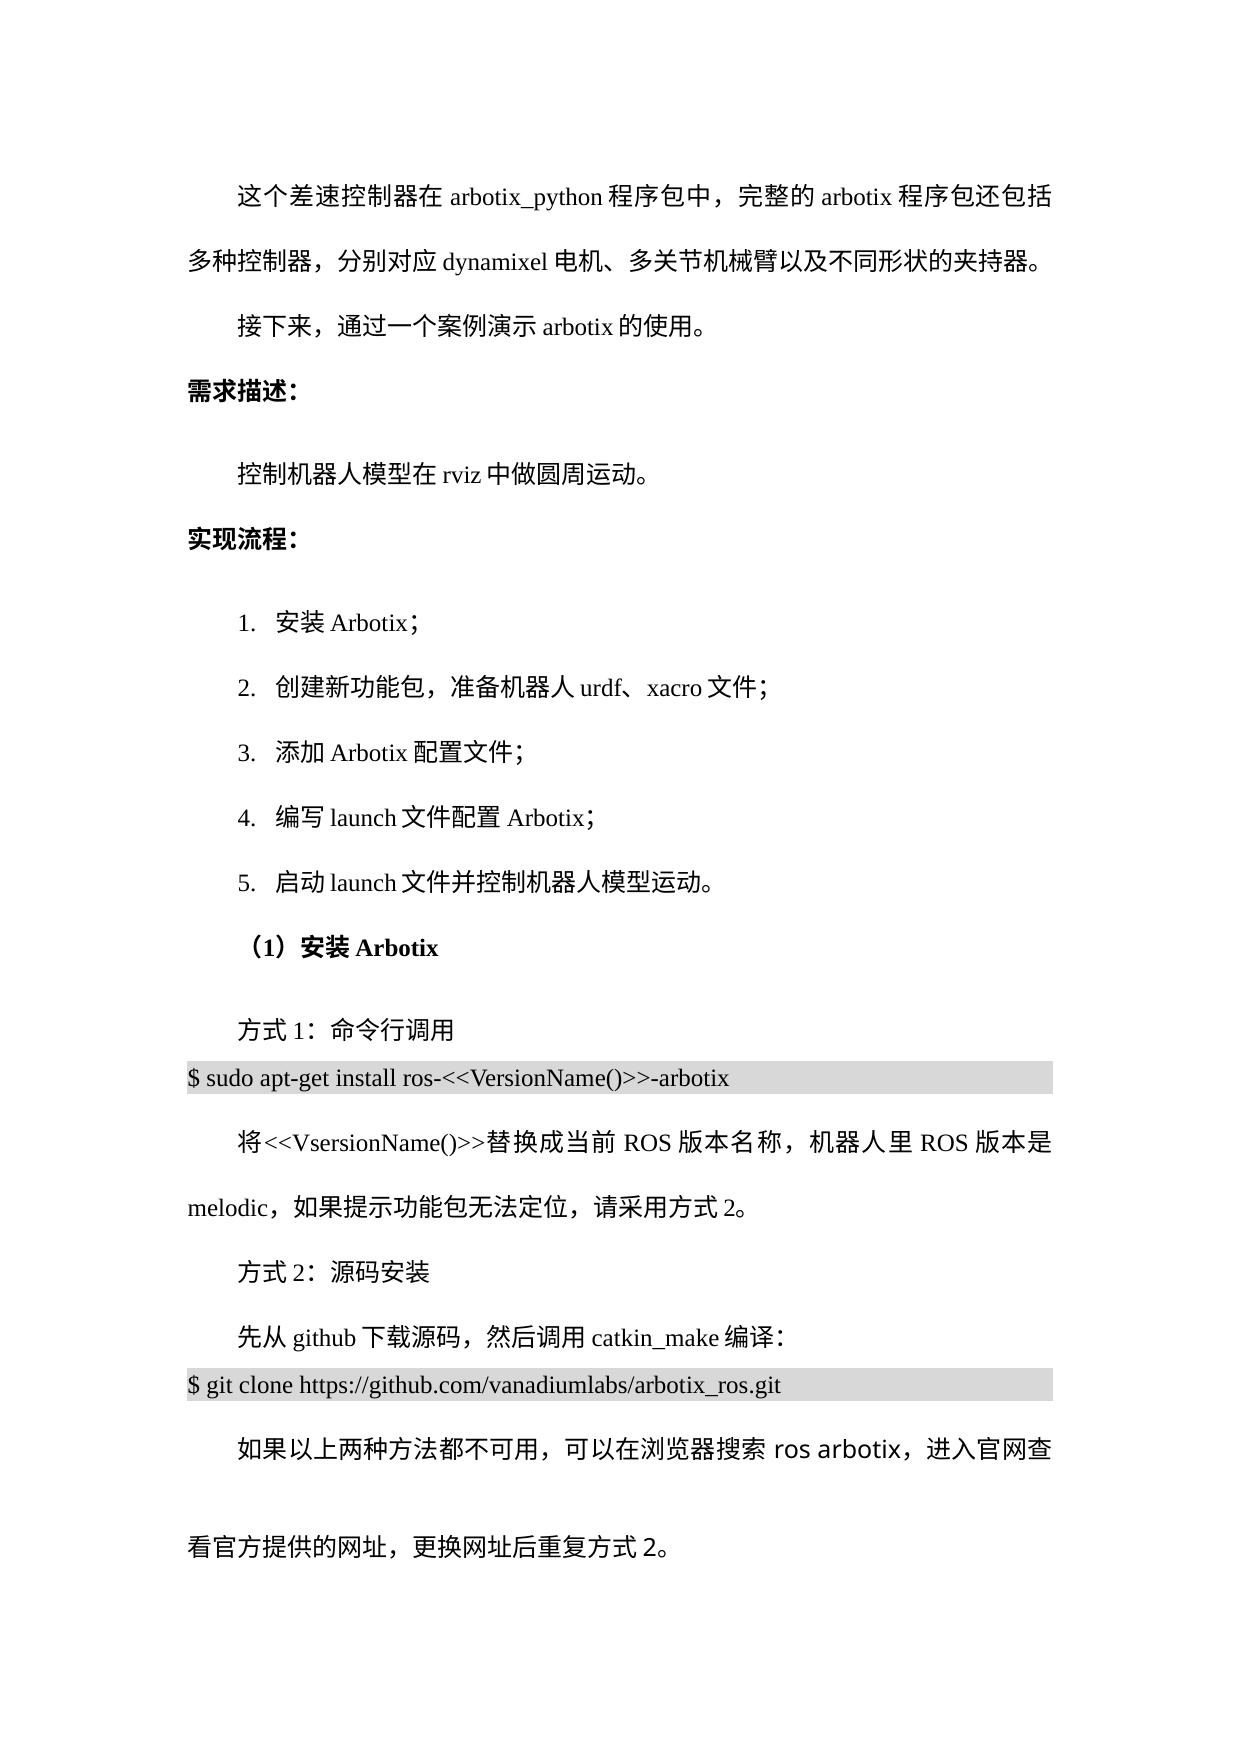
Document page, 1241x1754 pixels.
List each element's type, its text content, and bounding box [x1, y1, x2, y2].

text 需求描述： [187, 357, 1053, 422]
list 启动launch文件并控制机器人模型运动。 [187, 848, 1053, 913]
text （1）安装Arbotix [187, 913, 1053, 978]
text 这个差速控制器在arbotix_python程序包中，完整的arbotix程序包还包括多种控制器，分别对应dynamixel电机、多关节机械臂以及不同形状的夹持器。 [187, 162, 1053, 292]
text 将<<VsersionName()>>替换成当前ROS版本名称，机器人里ROS版本是melodic，如果提示功能包无法定位，请采用方式2。 [187, 1108, 1053, 1238]
text 接下来，通过一个案例演示arbotix的使用。 [187, 292, 1053, 357]
list 创建新功能包，准备机器人urdf、xacro文件； [187, 653, 1053, 718]
list 编写launch文件配置Arbotix； [187, 783, 1053, 848]
list 安装Arbotix； [187, 588, 1053, 653]
text 方式2：源码安装 [187, 1238, 1053, 1303]
list 添加Arbotix配置文件； [187, 718, 1053, 783]
text 控制机器人模型在rviz中做圆周运动。 [187, 440, 1053, 505]
text 实现流程： [187, 505, 1053, 570]
text $ sudo apt-get install ros-<<VersionName()>>-arbotix [187, 1061, 1053, 1094]
text 先从github下载源码，然后调用catkin_make编译： [187, 1303, 1053, 1368]
text 如果以上两种方法都不可用，可以在浏览器搜索ros arbotix，进入官网查看官方提供的网址，更换网址后重复方式2。 [187, 1415, 1053, 1578]
text $ git clone https://github.com/vanadiumlabs/arbotix_ros.git [187, 1368, 1053, 1401]
text 方式1：命令行调用 [187, 996, 1053, 1061]
